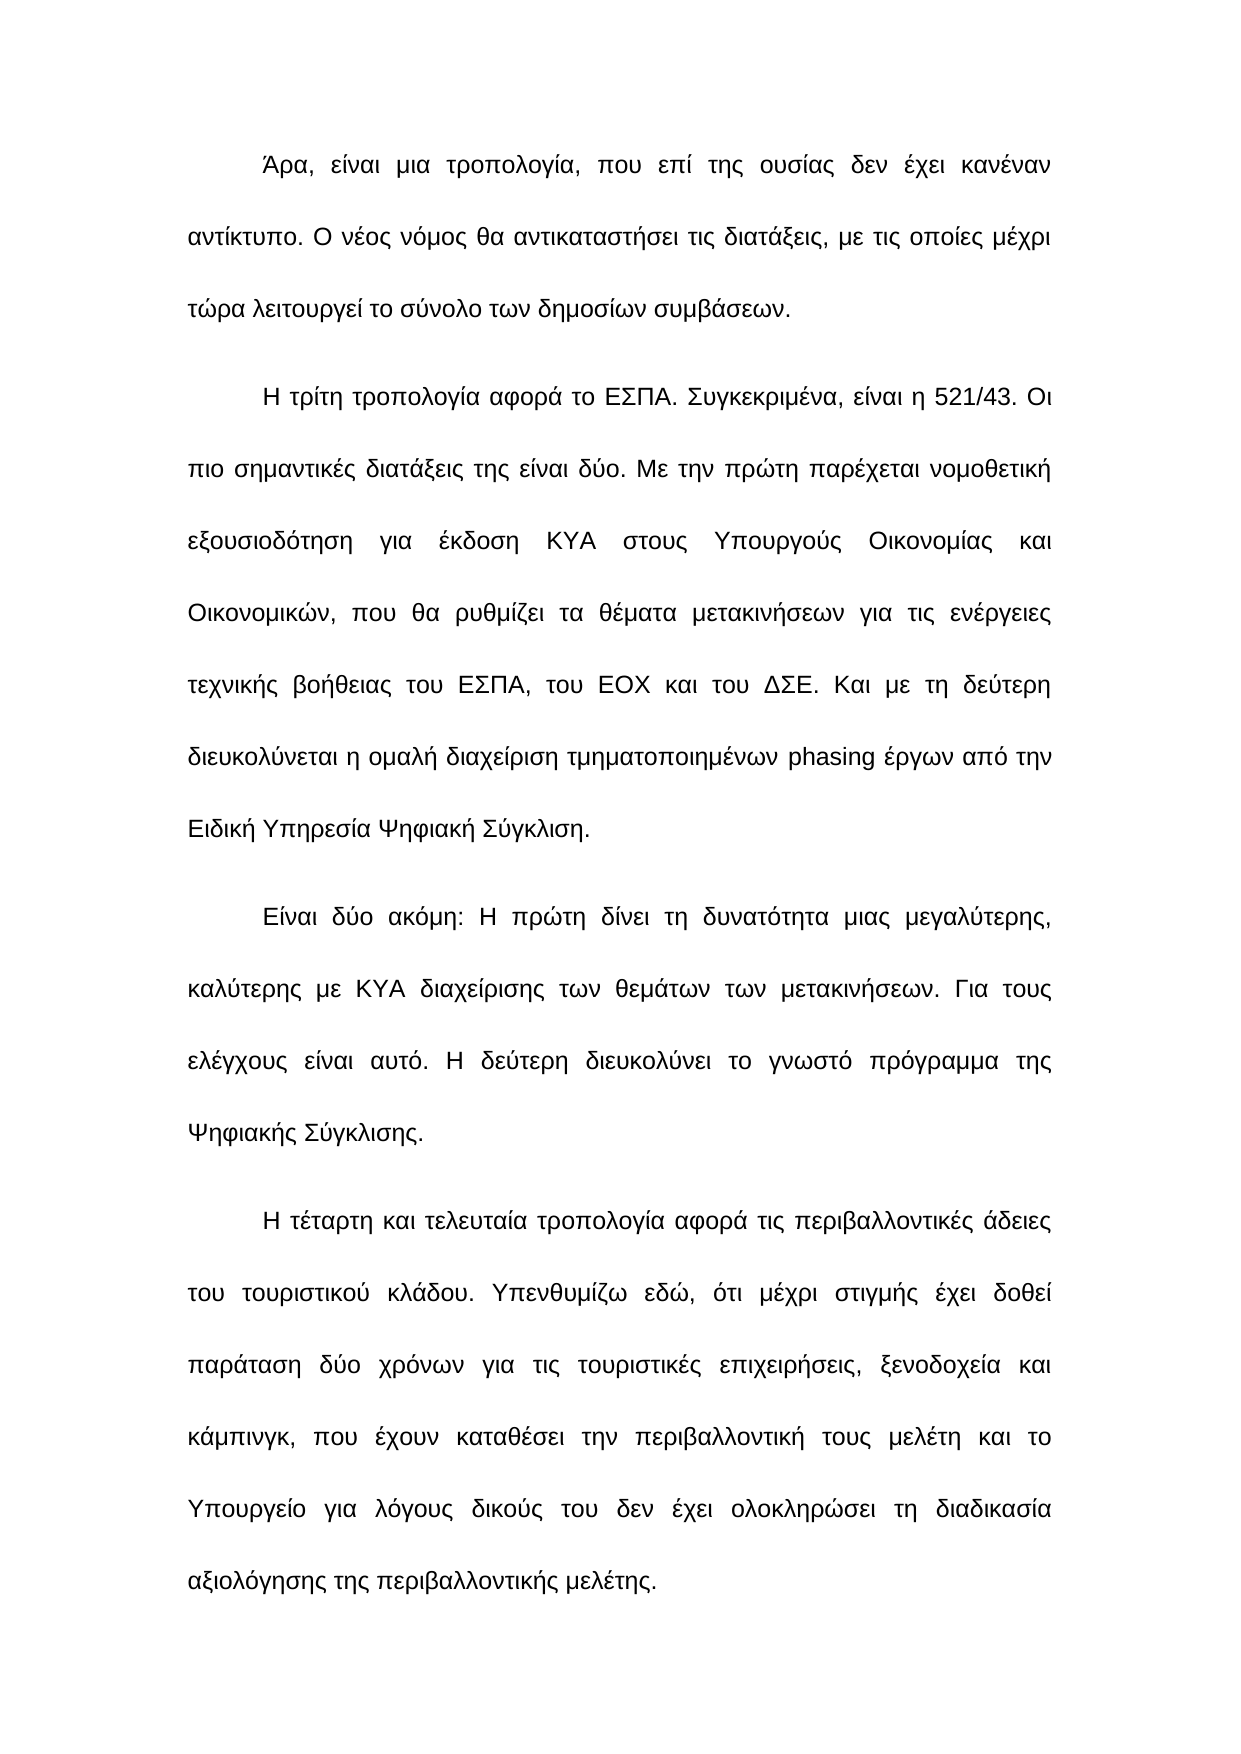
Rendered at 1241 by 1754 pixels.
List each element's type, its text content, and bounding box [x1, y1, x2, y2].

text Η τρίτη τροπολογία αφορά το ΕΣΠΑ. Συγκεκριμένα, είναι η 521/43. Οι πιο σημαντικές διατάξεις της είναι δύο. Με την πρώτη παρέχεται νομοθετική εξουσιοδότηση για έκδοση ΚΥΑ στους Υπουργούς Οικονομίας και Οικονομικών, που θα ρυθμίζει τα θέματα μετακινήσεων για τις ενέργειες τεχνικής βοήθειας του ΕΣΠΑ, του ΕΟΧ και του ΔΣΕ. Και με τη δεύτερη διευκολύνεται η ομαλή διαχείριση τμηματοποιημένων phasing έργων από την Ειδική Υπηρεσία Ψηφιακή Σύγκλιση. [187, 382, 1053, 842]
text Είναι δύο ακόμη: Η πρώτη δίνει τη δυνατότητα μιας μεγαλύτερης, καλύτερης με ΚΥΑ διαχείρισης των θεμάτων των μετακινήσεων. Για τους ελέγχους είναι αυτό. Η δεύτερη διευκολύνει το γνωστό πρόγραμμα της Ψηφιακής Σύγκλισης. [187, 902, 1053, 1146]
text Άρα, είναι μια τροπολογία, που επί της ουσίας δεν έχει κανέναν αντίκτυπο. Ο νέος νόμος θα αντικαταστήσει τις διατάξεις, με τις οποίες μέχρι τώρα λειτουργεί το σύνολο των δημοσίων συμβάσεων. [187, 150, 1053, 322]
text Η τέταρτη και τελευταία τροπολογία αφορά τις περιβαλλοντικές άδειες του τουριστικού κλάδου. Υπενθυμίζω εδώ, ότι μέχρι στιγμής έχει δοθεί παράταση δύο χρόνων για τις τουριστικές επιχειρήσεις, ξενοδοχεία και κάμπινγκ, που έχουν καταθέσει την περιβαλλοντική τους μελέτη και το Υπουργείο για λόγους δικούς του δεν έχει ολοκληρώσει τη διαδικασία αξιολόγησης της περιβαλλοντικής μελέτης. [187, 1206, 1053, 1594]
